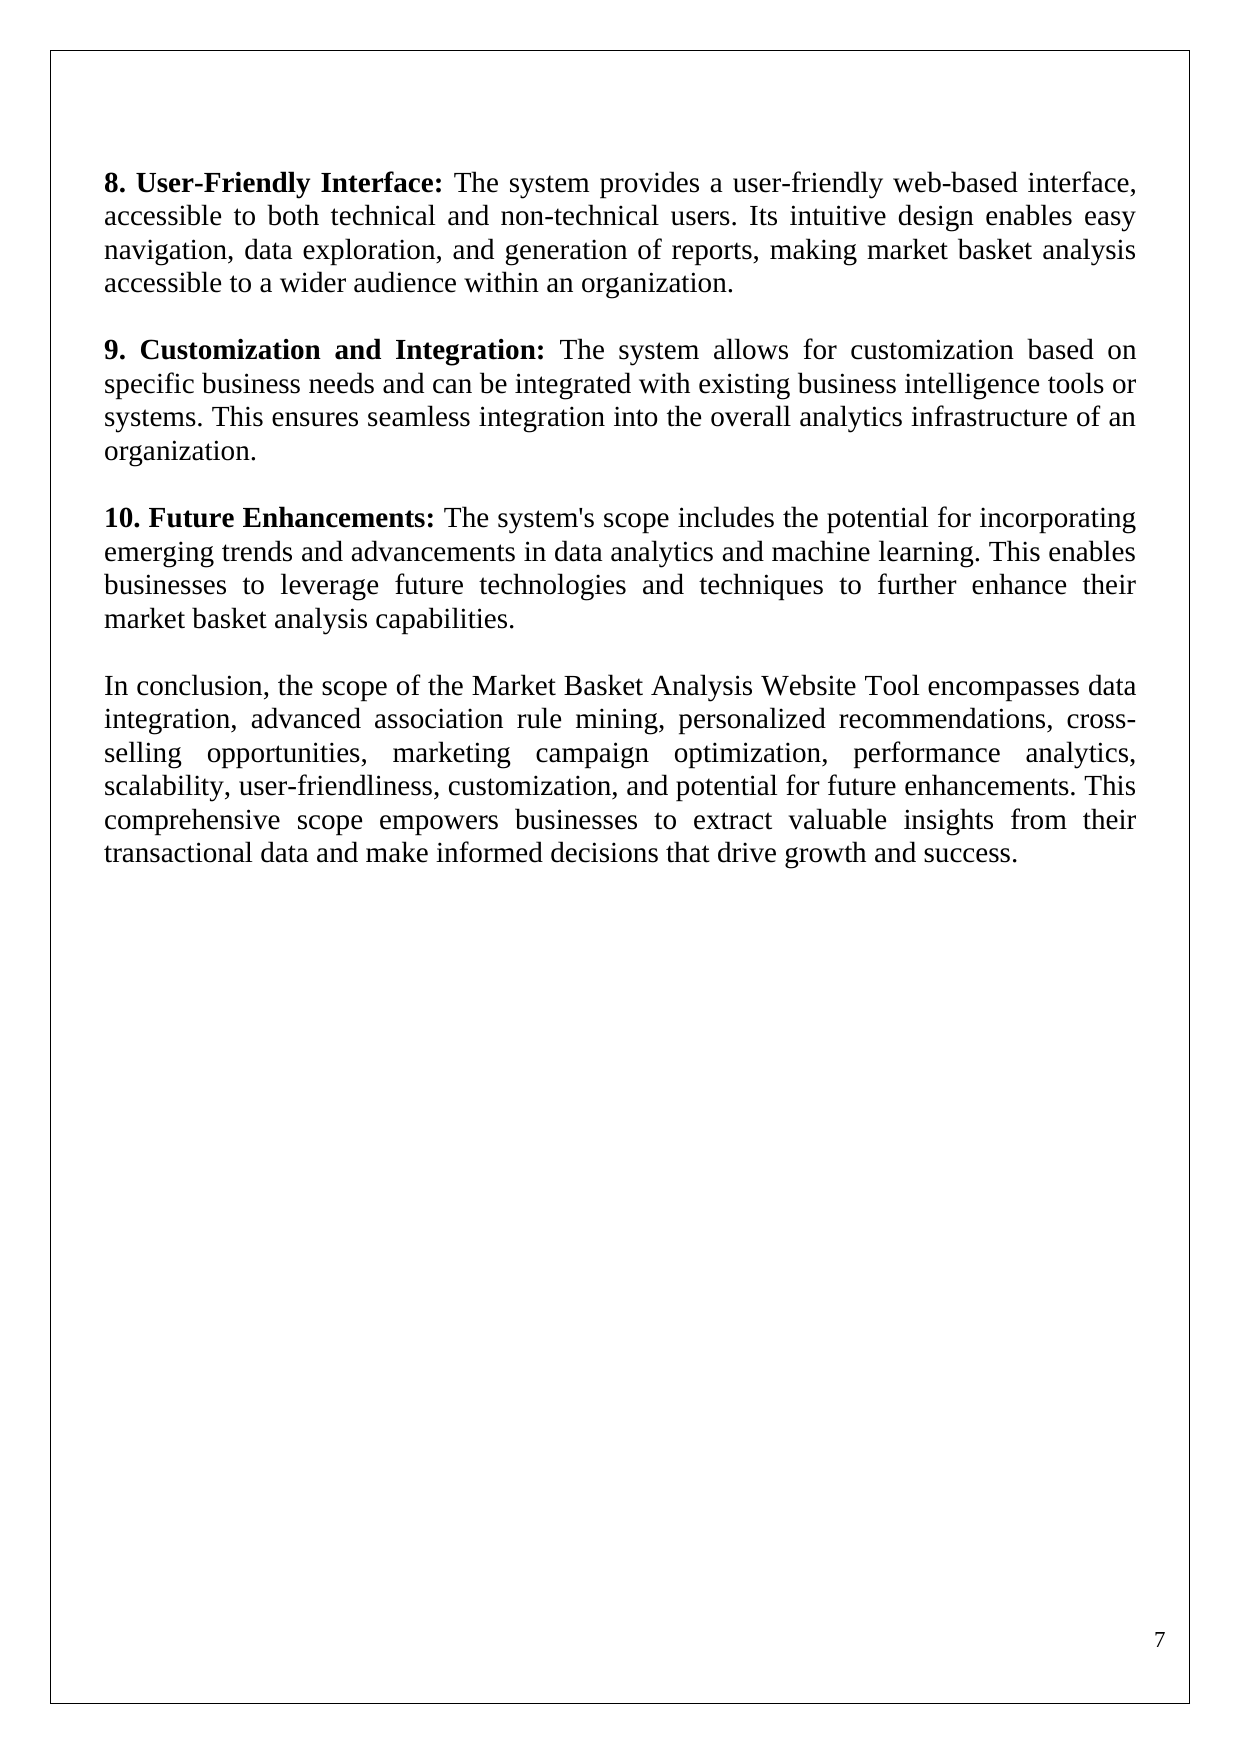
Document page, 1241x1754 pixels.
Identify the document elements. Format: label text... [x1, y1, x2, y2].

text 10. Future Enhancements: The system's scope includes the potential for incorporating emerging trends and advancements in data analytics and machine learning. This enables businesses to leverage future technologies and techniques to further enhance their market basket analysis capabilities. [104, 500, 1137, 634]
text 8. User-Friendly Interface: The system provides a user-friendly web-based interface, accessible to both technical and non-technical users. Its intuitive design enables easy navigation, data exploration, and generation of reports, making market basket analysis accessible to a wider audience within an organization. [104, 165, 1137, 299]
text In conclusion, the scope of the Market Basket Analysis Website Tool encompasses data integration, advanced association rule mining, personalized recommendations, cross-selling opportunities, marketing campaign optimization, performance analytics, scalability, user-friendliness, customization, and potential for future enhancements. This comprehensive scope empowers businesses to extract valuable insights from their transactional data and make informed decisions that drive growth and success. [104, 668, 1137, 869]
text 9. Customization and Integration: The system allows for customization based on specific business needs and can be integrated with existing business intelligence tools or systems. This ensures seamless integration into the overall analytics infrastructure of an organization. [104, 332, 1137, 467]
